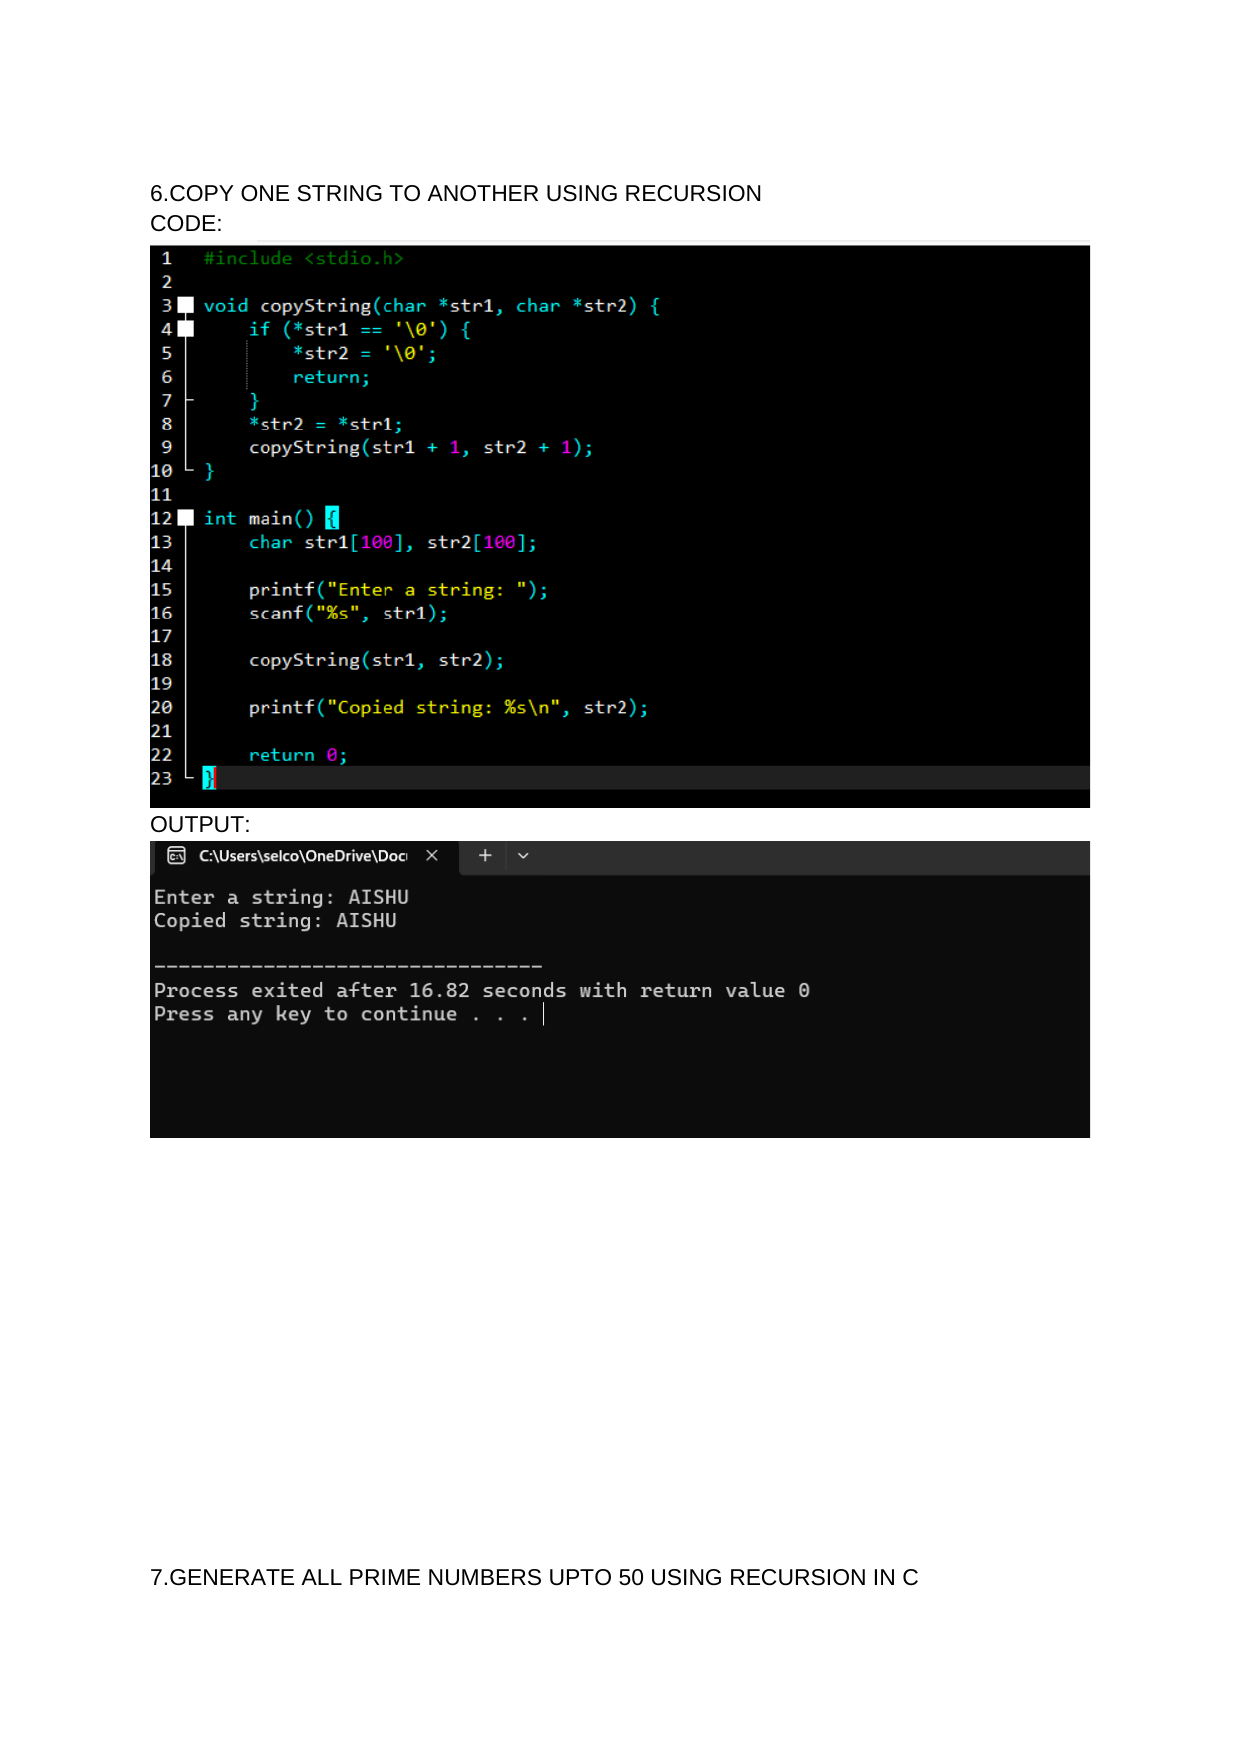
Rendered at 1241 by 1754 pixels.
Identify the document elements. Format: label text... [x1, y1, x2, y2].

text OUTPUT: [150, 811, 1090, 837]
text 7.GENERATE ALL PRIME NUMBERS UPTO 50 USING RECURSION IN C [150, 1564, 1090, 1590]
text CODE: [150, 210, 1090, 237]
text 6.COPY ONE STRING TO ANOTHER USING RECURSION [150, 180, 1090, 207]
picture [150, 240, 1091, 808]
picture [150, 841, 1091, 1138]
